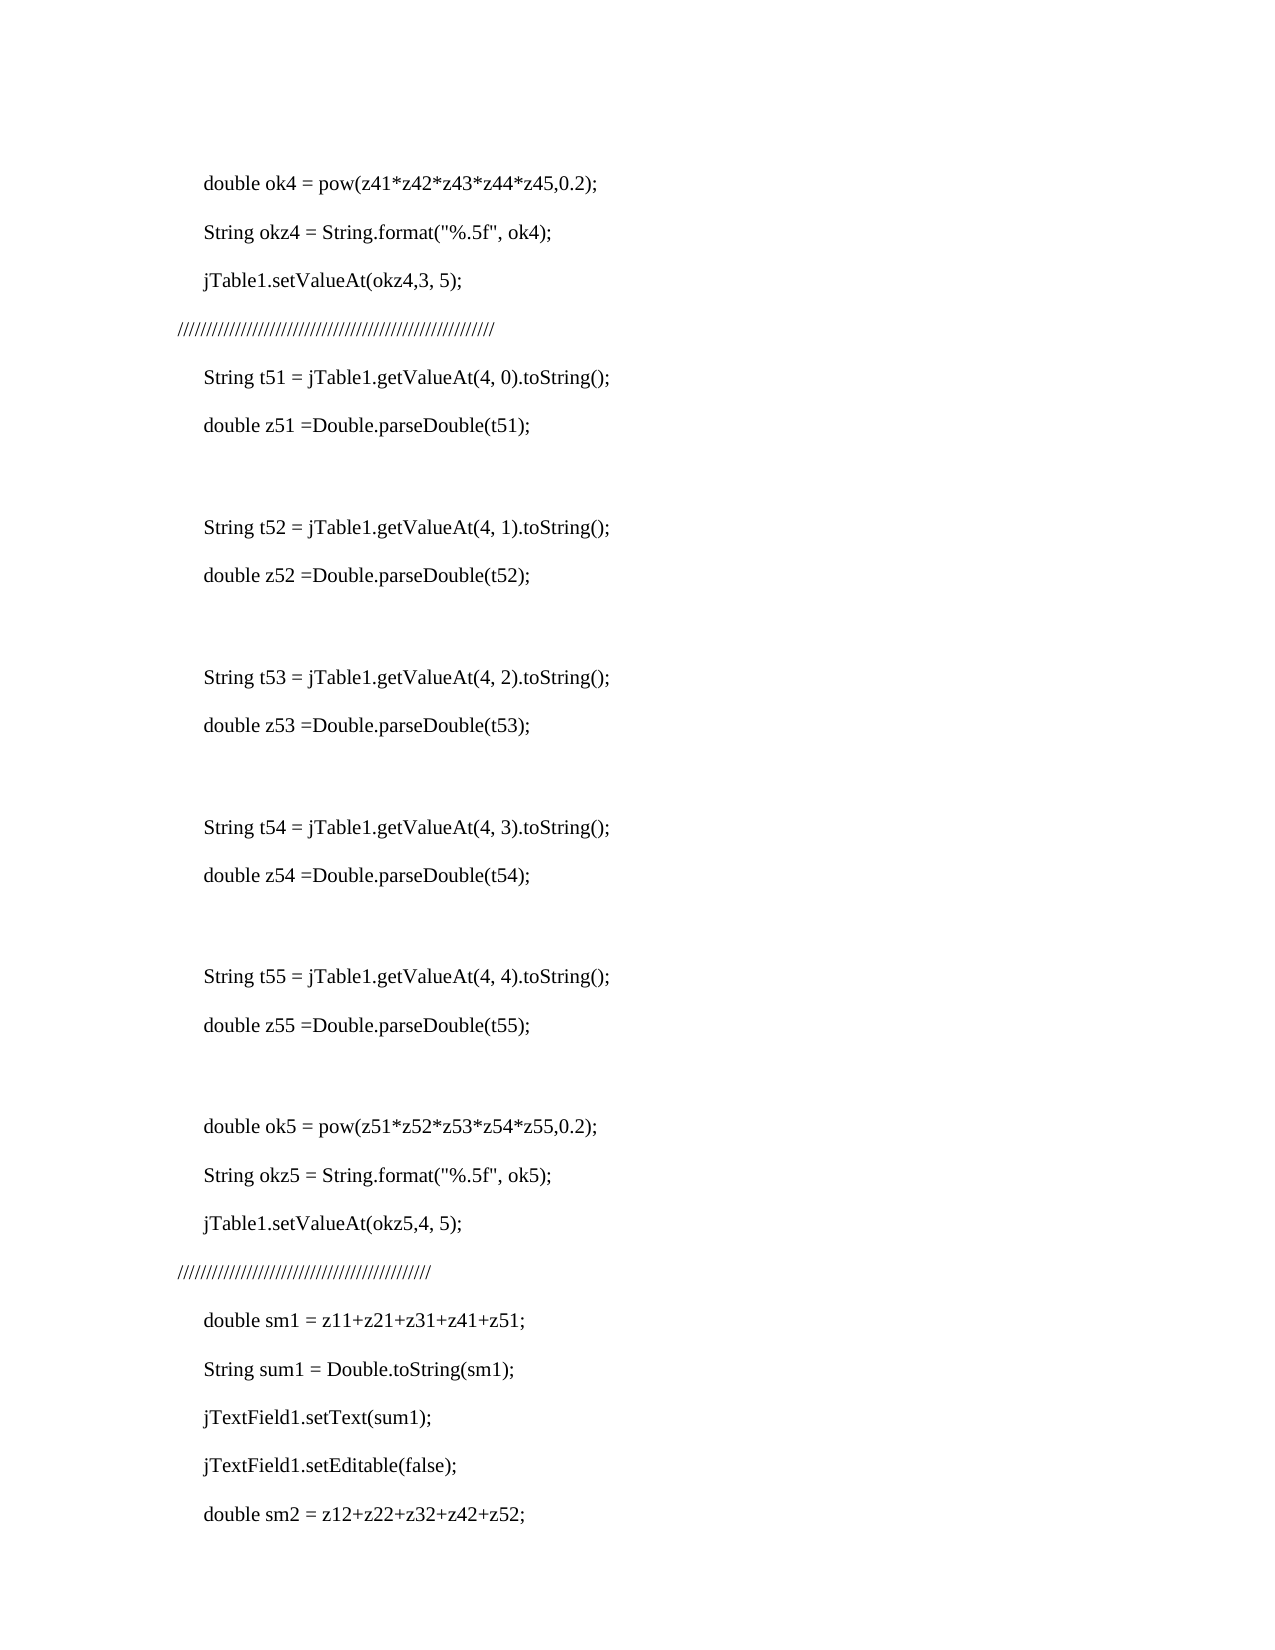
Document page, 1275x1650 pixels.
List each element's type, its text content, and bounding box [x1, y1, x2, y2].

text double ok5 = pow(z51*z52*z53*z54*z55,0.2); [177, 1114, 1186, 1138]
text double z52 =Double.parseDouble(t52); [177, 563, 1186, 587]
text /////////////////////////////////////////////////////// [177, 316, 1186, 341]
text double sm1 = z11+z21+z31+z41+z51; [177, 1308, 1186, 1332]
text jTextField1.setText(sum1); [177, 1405, 1186, 1429]
text double sm2 = z12+z22+z32+z42+z52; [177, 1502, 1186, 1526]
text double ok4 = pow(z41*z42*z43*z44*z45,0.2); [177, 171, 1186, 195]
text double z51 =Double.parseDouble(t51); [177, 413, 1186, 437]
text double z55 =Double.parseDouble(t55); [177, 1013, 1186, 1037]
text String t51 = jTable1.getValueAt(4, 0).toString(); [177, 365, 1186, 389]
text String t53 = jTable1.getValueAt(4, 2).toString(); [177, 665, 1186, 689]
text String t54 = jTable1.getValueAt(4, 3).toString(); [177, 814, 1186, 839]
text String okz5 = String.format("%.5f", ok5); [177, 1163, 1186, 1187]
text jTable1.setValueAt(okz4,3, 5); [177, 268, 1186, 292]
text String t55 = jTable1.getValueAt(4, 4).toString(); [177, 964, 1186, 988]
text double z54 =Double.parseDouble(t54); [177, 863, 1186, 887]
text String okz4 = String.format("%.5f", ok4); [177, 219, 1186, 244]
text jTextField1.setEditable(false); [177, 1453, 1186, 1477]
text String sum1 = Double.toString(sm1); [177, 1357, 1186, 1381]
text double z53 =Double.parseDouble(t53); [177, 713, 1186, 737]
text jTable1.setValueAt(okz5,4, 5); [177, 1211, 1186, 1235]
text String t52 = jTable1.getValueAt(4, 1).toString(); [177, 515, 1186, 539]
text //////////////////////////////////////////// [177, 1260, 1186, 1284]
